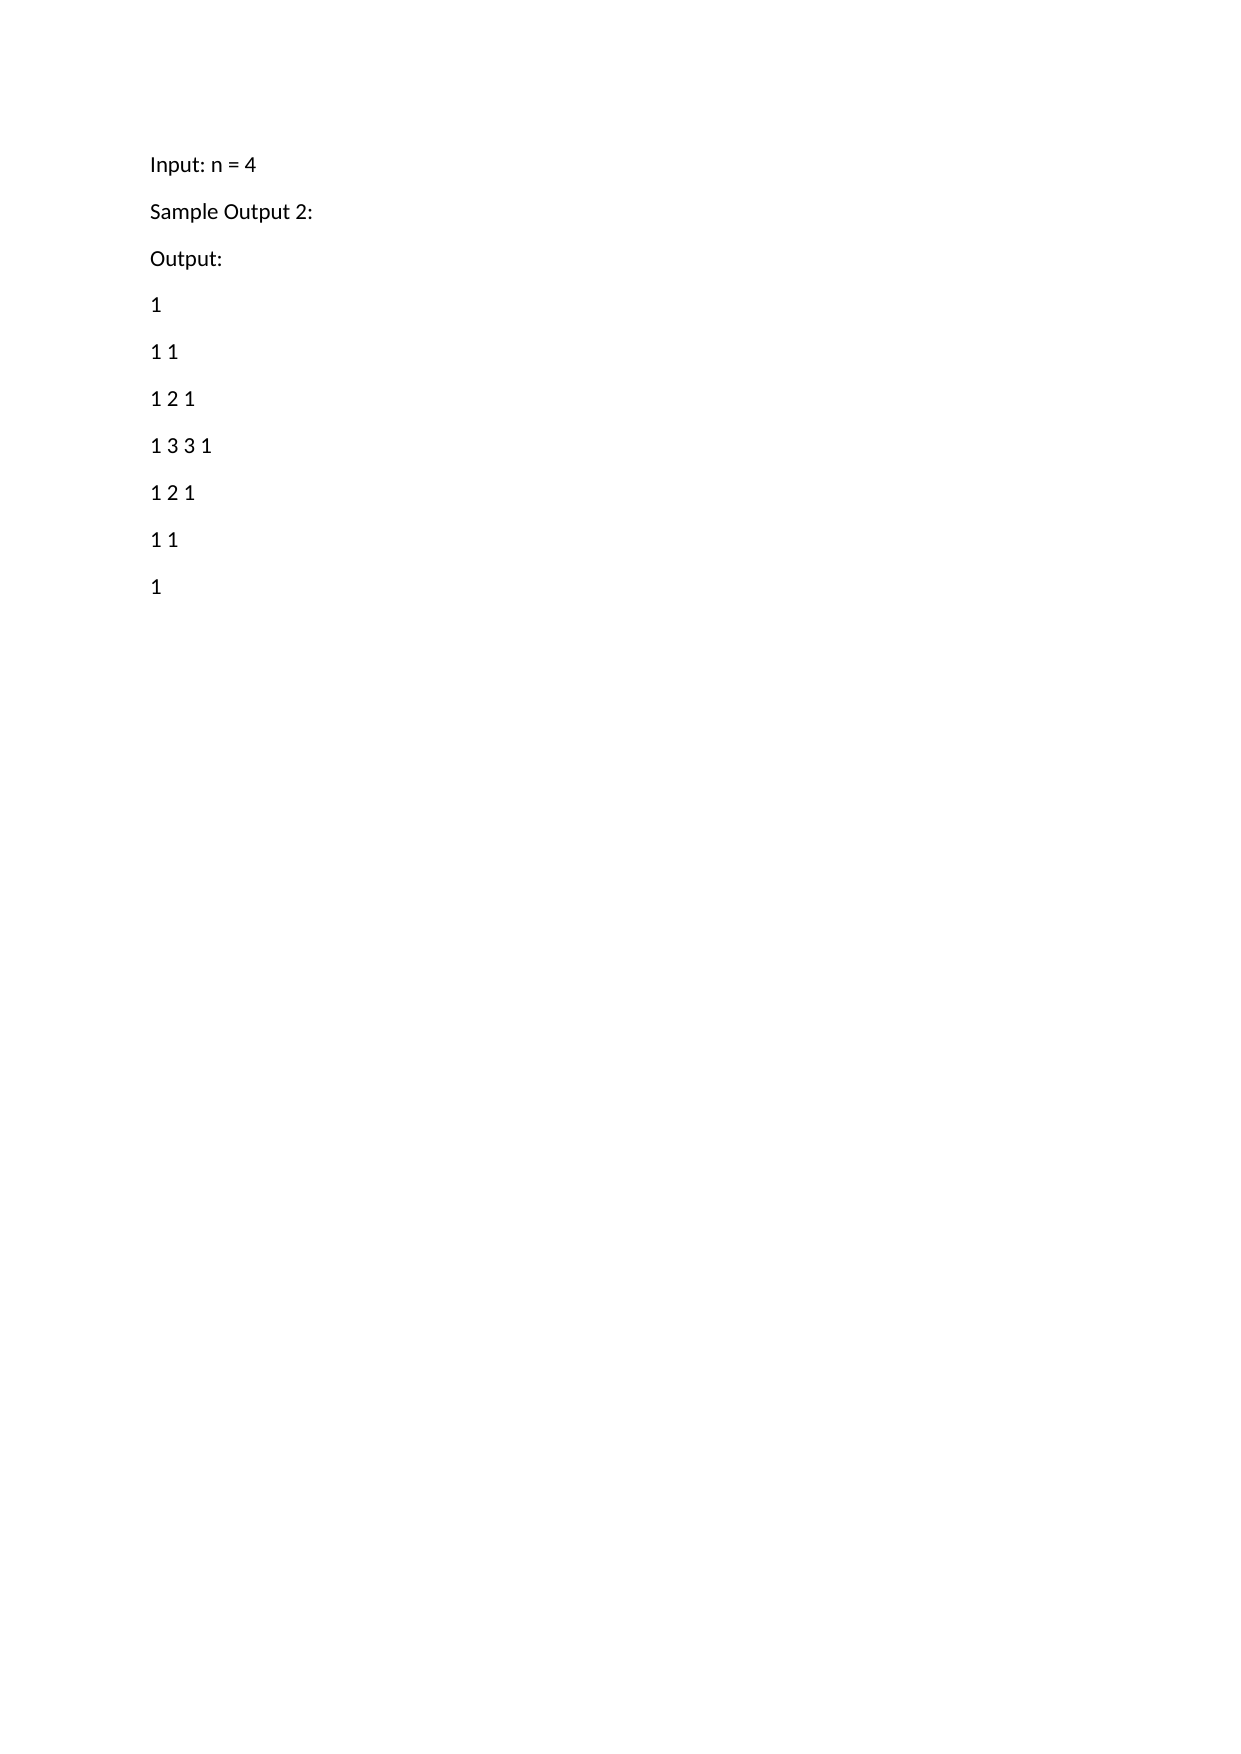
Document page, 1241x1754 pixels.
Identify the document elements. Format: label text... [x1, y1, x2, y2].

text 1 3 3 1 [150, 431, 1090, 459]
text 1 1 [150, 525, 1090, 553]
text Input: n = 4 [150, 150, 1090, 178]
text 1 [150, 572, 1090, 600]
text 1 1 [150, 337, 1090, 366]
text Output: [150, 244, 1090, 272]
text 1 2 1 [150, 478, 1090, 506]
text Sample Output 2: [150, 197, 1090, 225]
text 1 [150, 291, 1090, 319]
text 1 2 1 [150, 384, 1090, 412]
